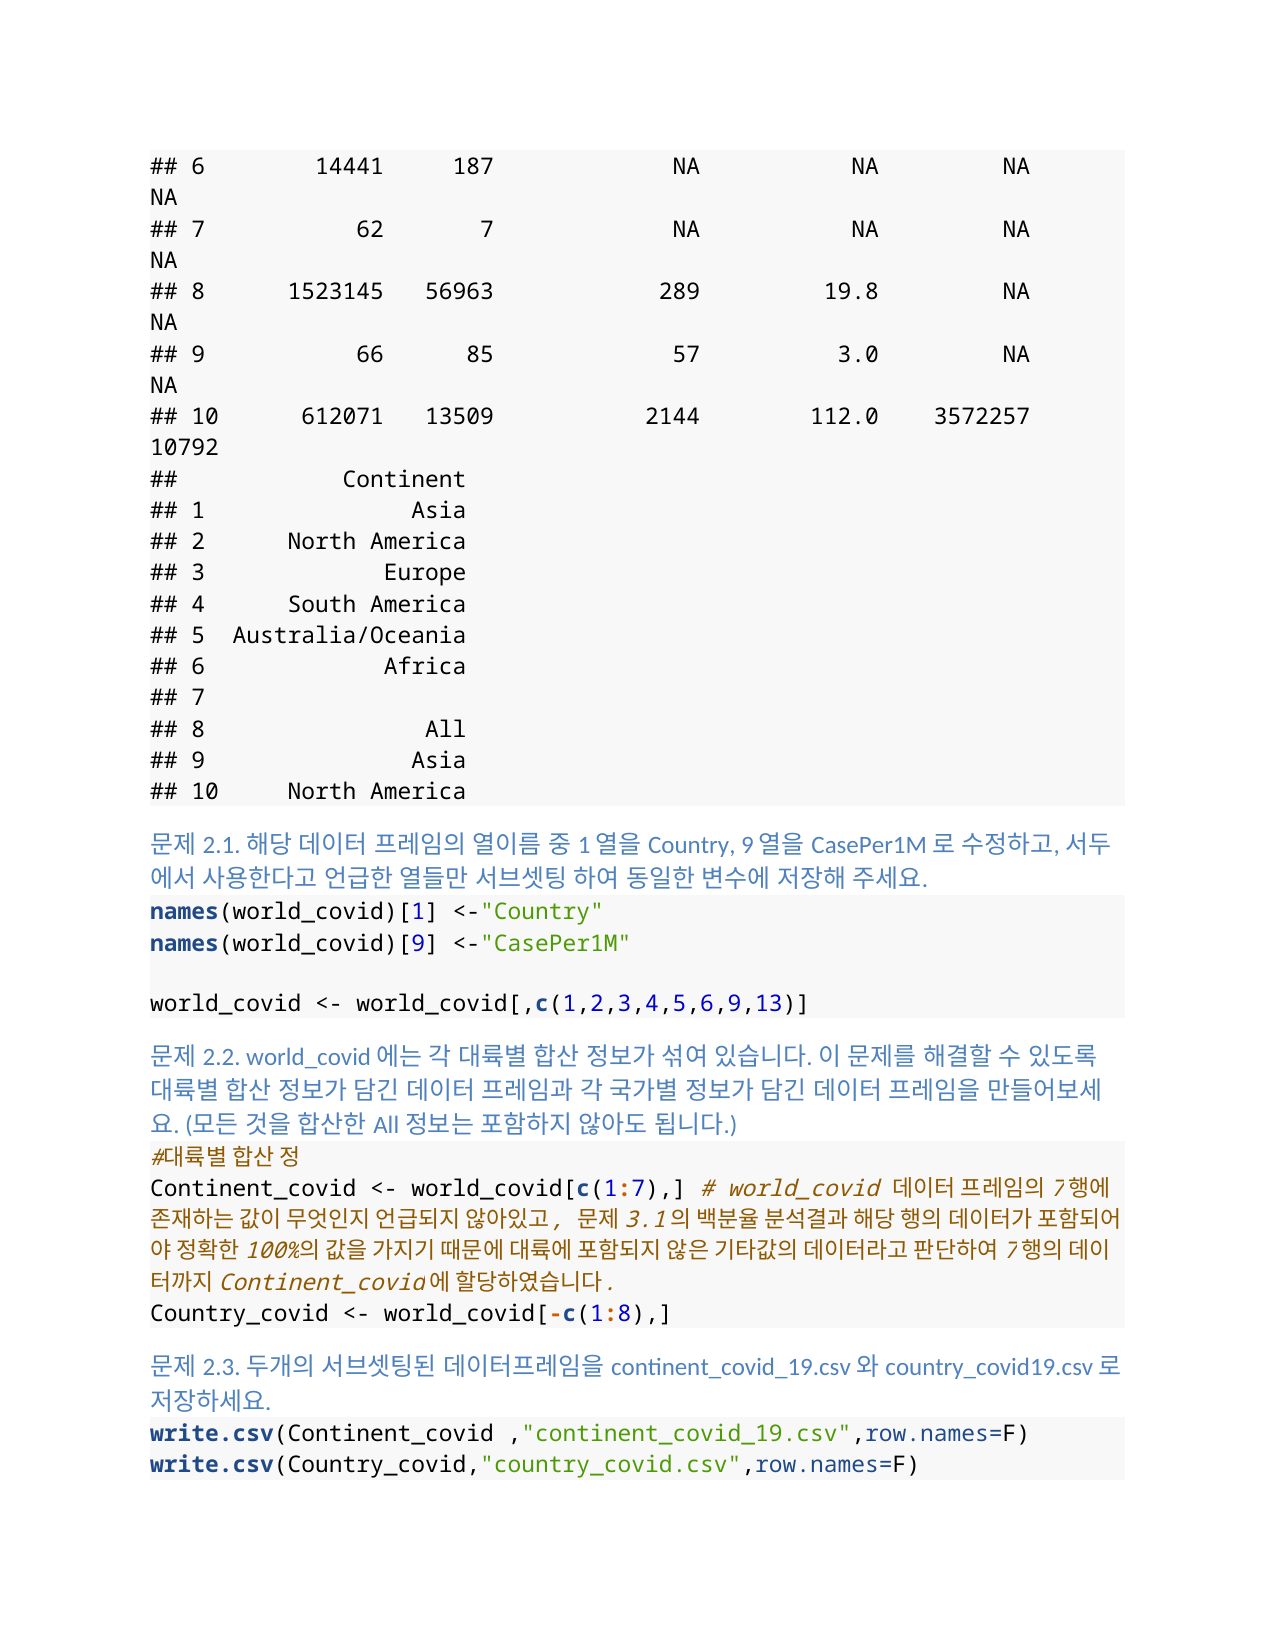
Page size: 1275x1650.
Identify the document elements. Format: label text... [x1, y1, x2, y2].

subtitle 문제 2.1. 해당 데이터 프레임의 열이름 중 1열을 Country, 9열을 CasePer1M로 수정하고, 서두에서 사용한다고 언급한 열들만 서브셋팅 하여 동일한 변수에 저장해 주세요. [150, 827, 1125, 895]
subtitle 문제 2.3. 두개의 서브셋팅된 데이터프레임을 continent_covid_19.csv와 country_covid19.csv로 저장하세요. [150, 1349, 1125, 1417]
text names(world_covid)[1] <-"Country" names(world_covid)[9] <-"CasePer1M" world_covid <- world_covid[,c(1,2,3,4,5,6,9,13)] [150, 895, 1125, 1018]
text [150, 150, 1125, 806]
text write.csv(Continent_covid ,"continent_covid_19.csv",row.names=F) write.csv(Country_covid,"country_covid.csv",row.names=F) [150, 1417, 1125, 1480]
subtitle 문제 2.2. world_covid에는 각 대륙별 합산 정보가 섞여 있습니다. 이 문제를 해결할 수 있도록 대륙별 합산 정보가 담긴 데이터 프레임과 각 국가별 정보가 담긴 데이터 프레임을 만들어보세요. (모든 것을 합산한 All 정보는 포함하지 않아도 됩니다.) [150, 1038, 1125, 1141]
text #대륙별 합산 정 Continent_covid <- world_covid[c(1:7),] # world_covid 데이터 프레임의 7행에 존재하는 값이 무엇인지 언급되지 않아있고, 문제 3.1의 백분율 분석결과 해당 행의 데이터가 포함되어야 정확한 100%의 값을 가지기 때문에 대륙에 포함되지 않은 기타값의 데이터라고 판단하여 7행의 데이터까지 Continent_covid에 할당하였습니다. Country_covid <- world_covid[-c(1:8),] [150, 1141, 1125, 1328]
